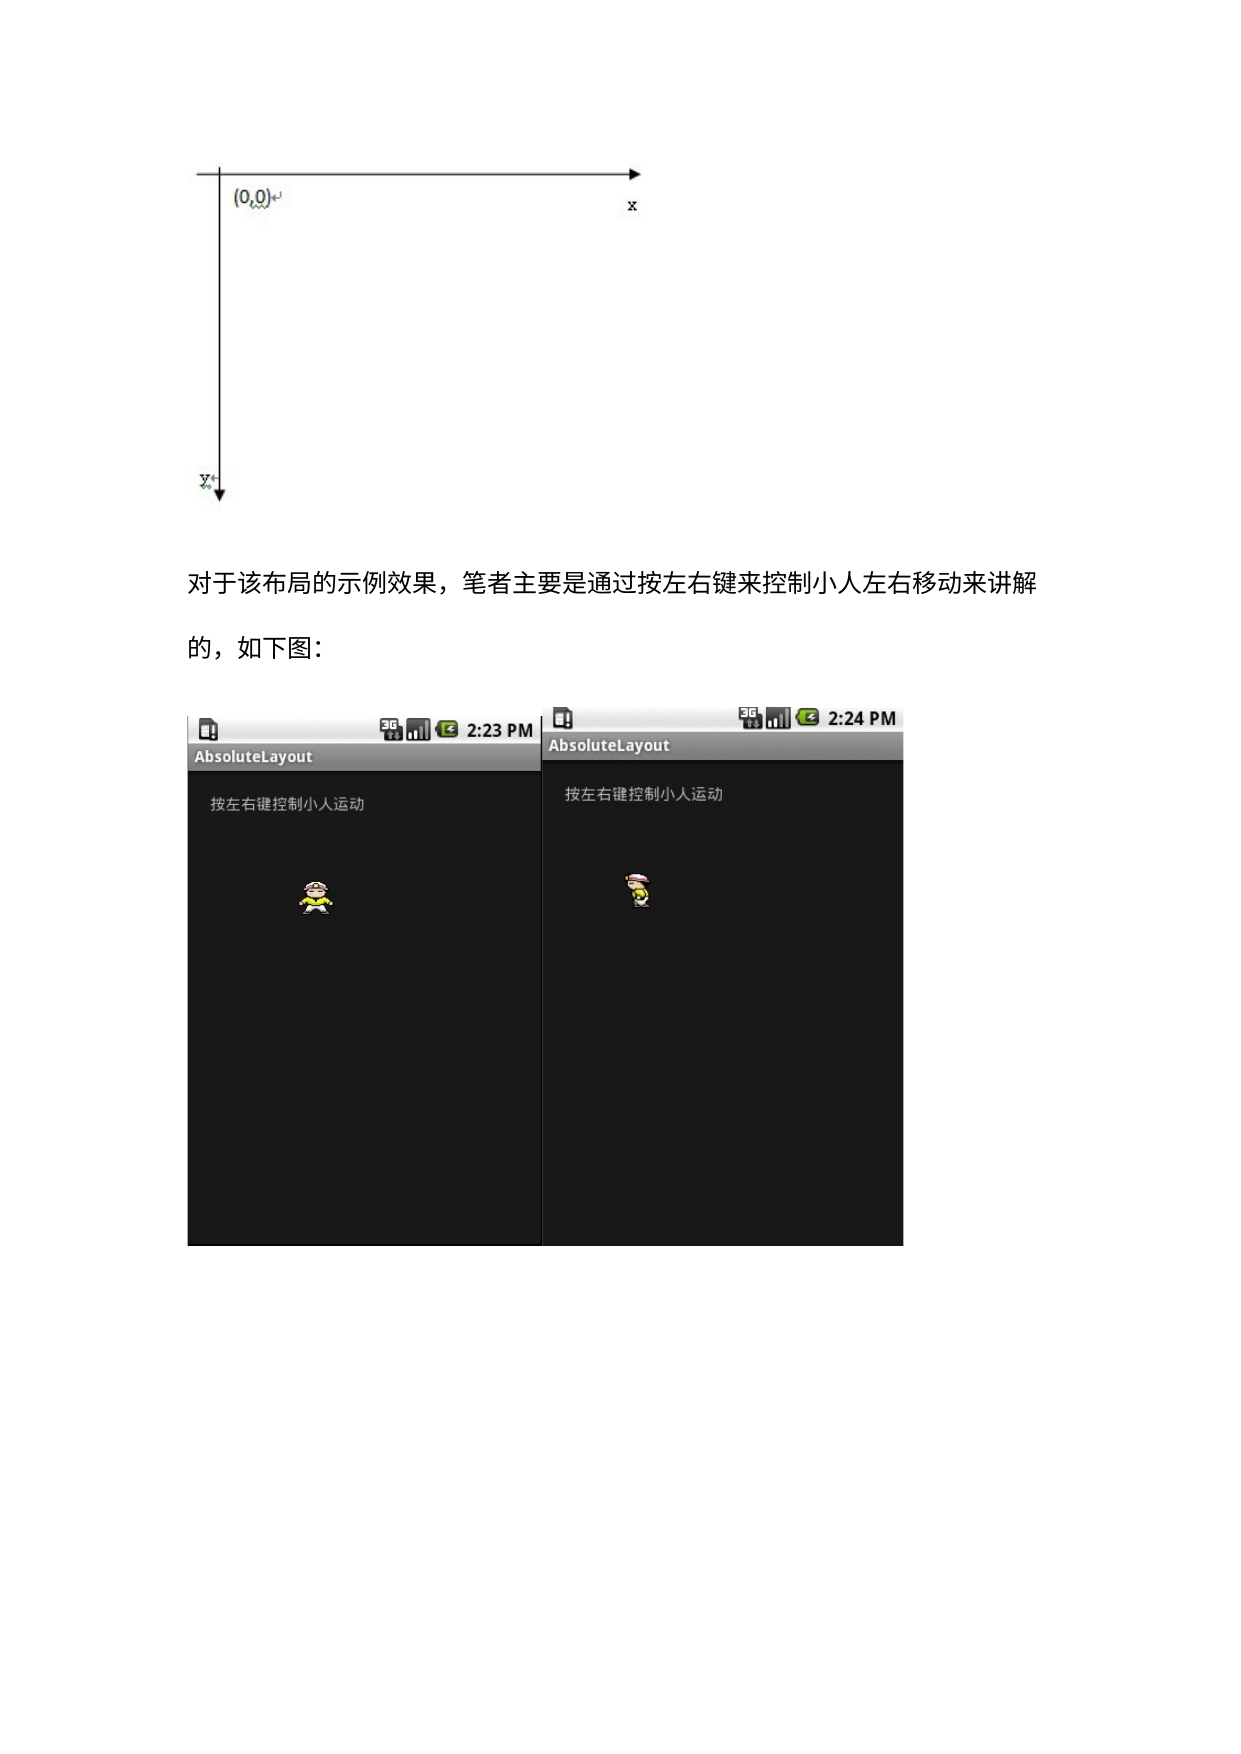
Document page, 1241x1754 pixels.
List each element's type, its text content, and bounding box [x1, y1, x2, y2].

picture [187, 707, 904, 1246]
text 对于该布局的示例效果，笔者主要是通过按左右键来控制小人左右移动来讲解的，如下图： [187, 549, 1053, 679]
picture [187, 162, 666, 517]
